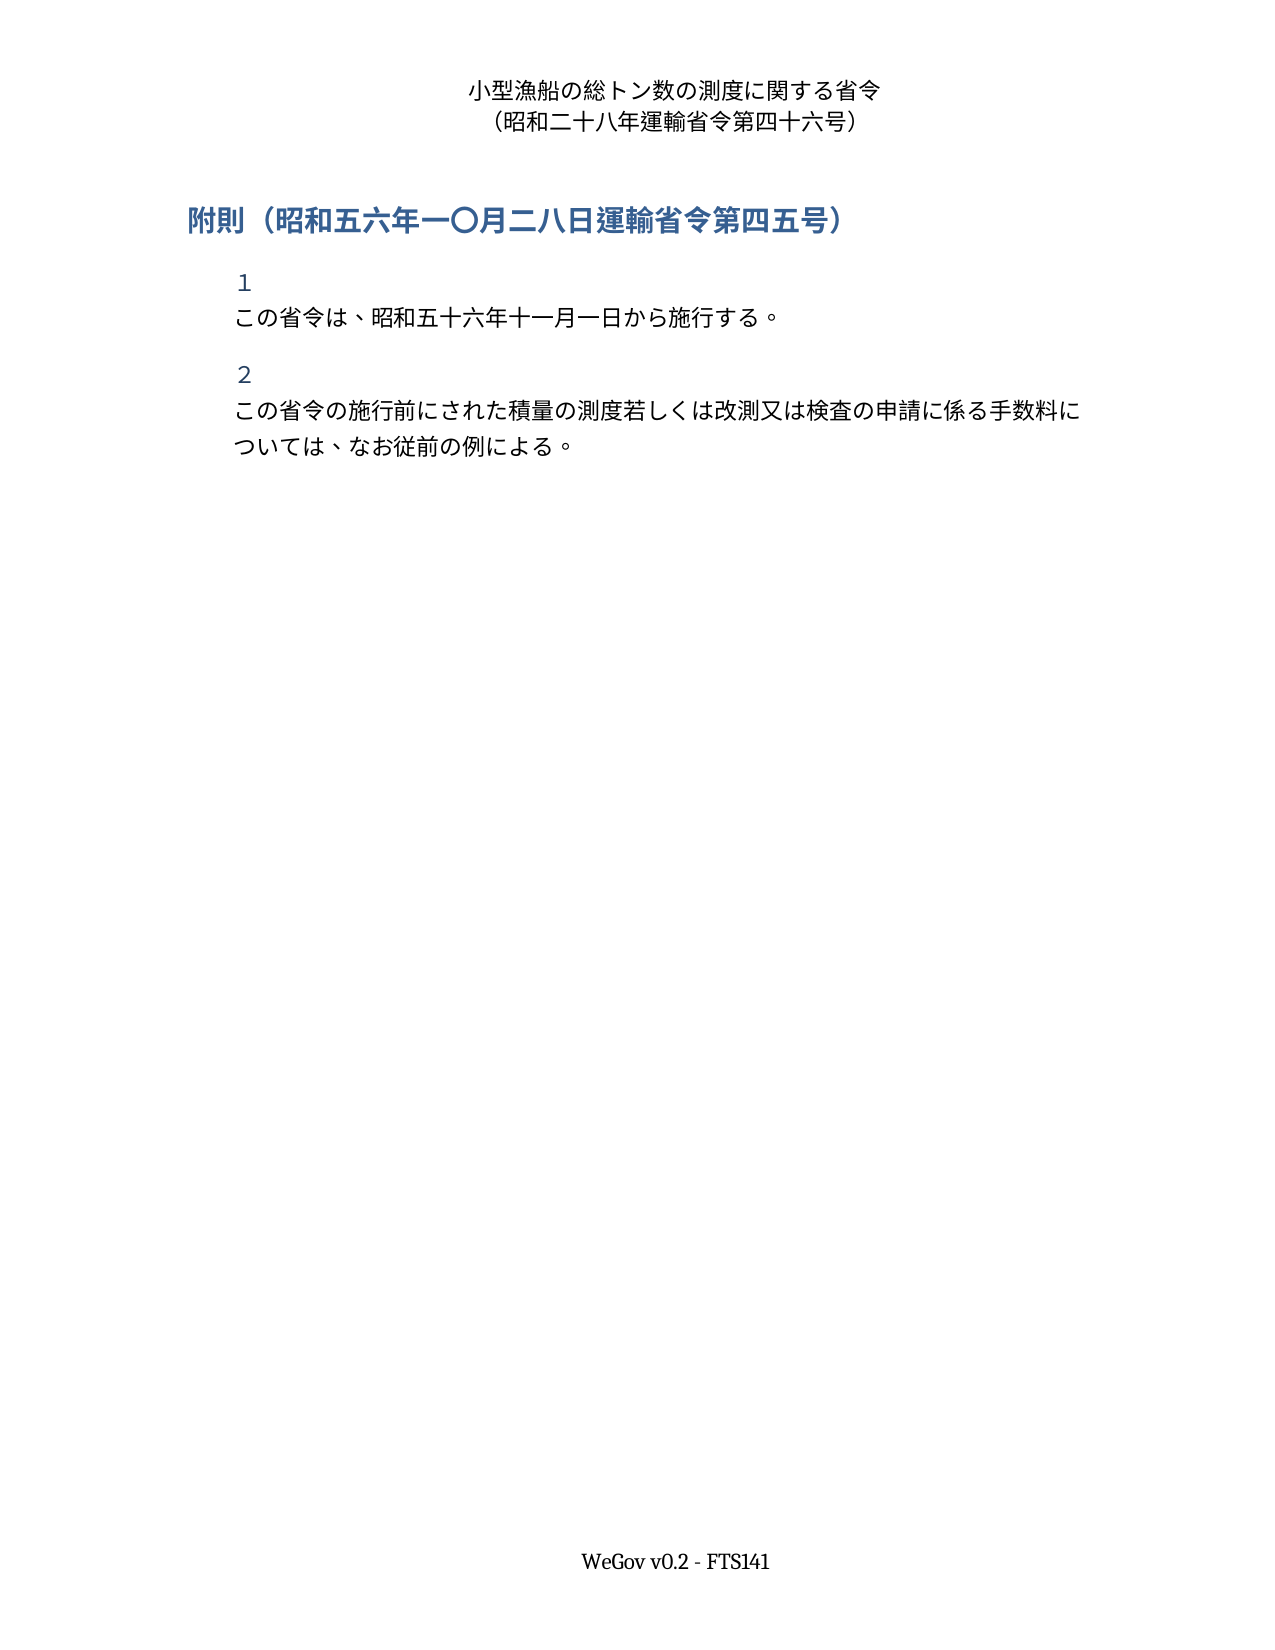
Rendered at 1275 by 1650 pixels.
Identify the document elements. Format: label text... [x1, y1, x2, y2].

subtitle １ [233, 266, 1087, 298]
text この省令の施行前にされた積量の測度若しくは改測又は検査の申請に係る手数料については、なお従前の例による。 [233, 395, 1087, 462]
text この省令は、昭和五十六年十一月一日から施行する。 [233, 302, 1087, 334]
subtitle 附則（昭和五六年一〇月二八日運輸省令第四五号） [187, 200, 1087, 240]
subtitle ２ [233, 359, 1087, 390]
